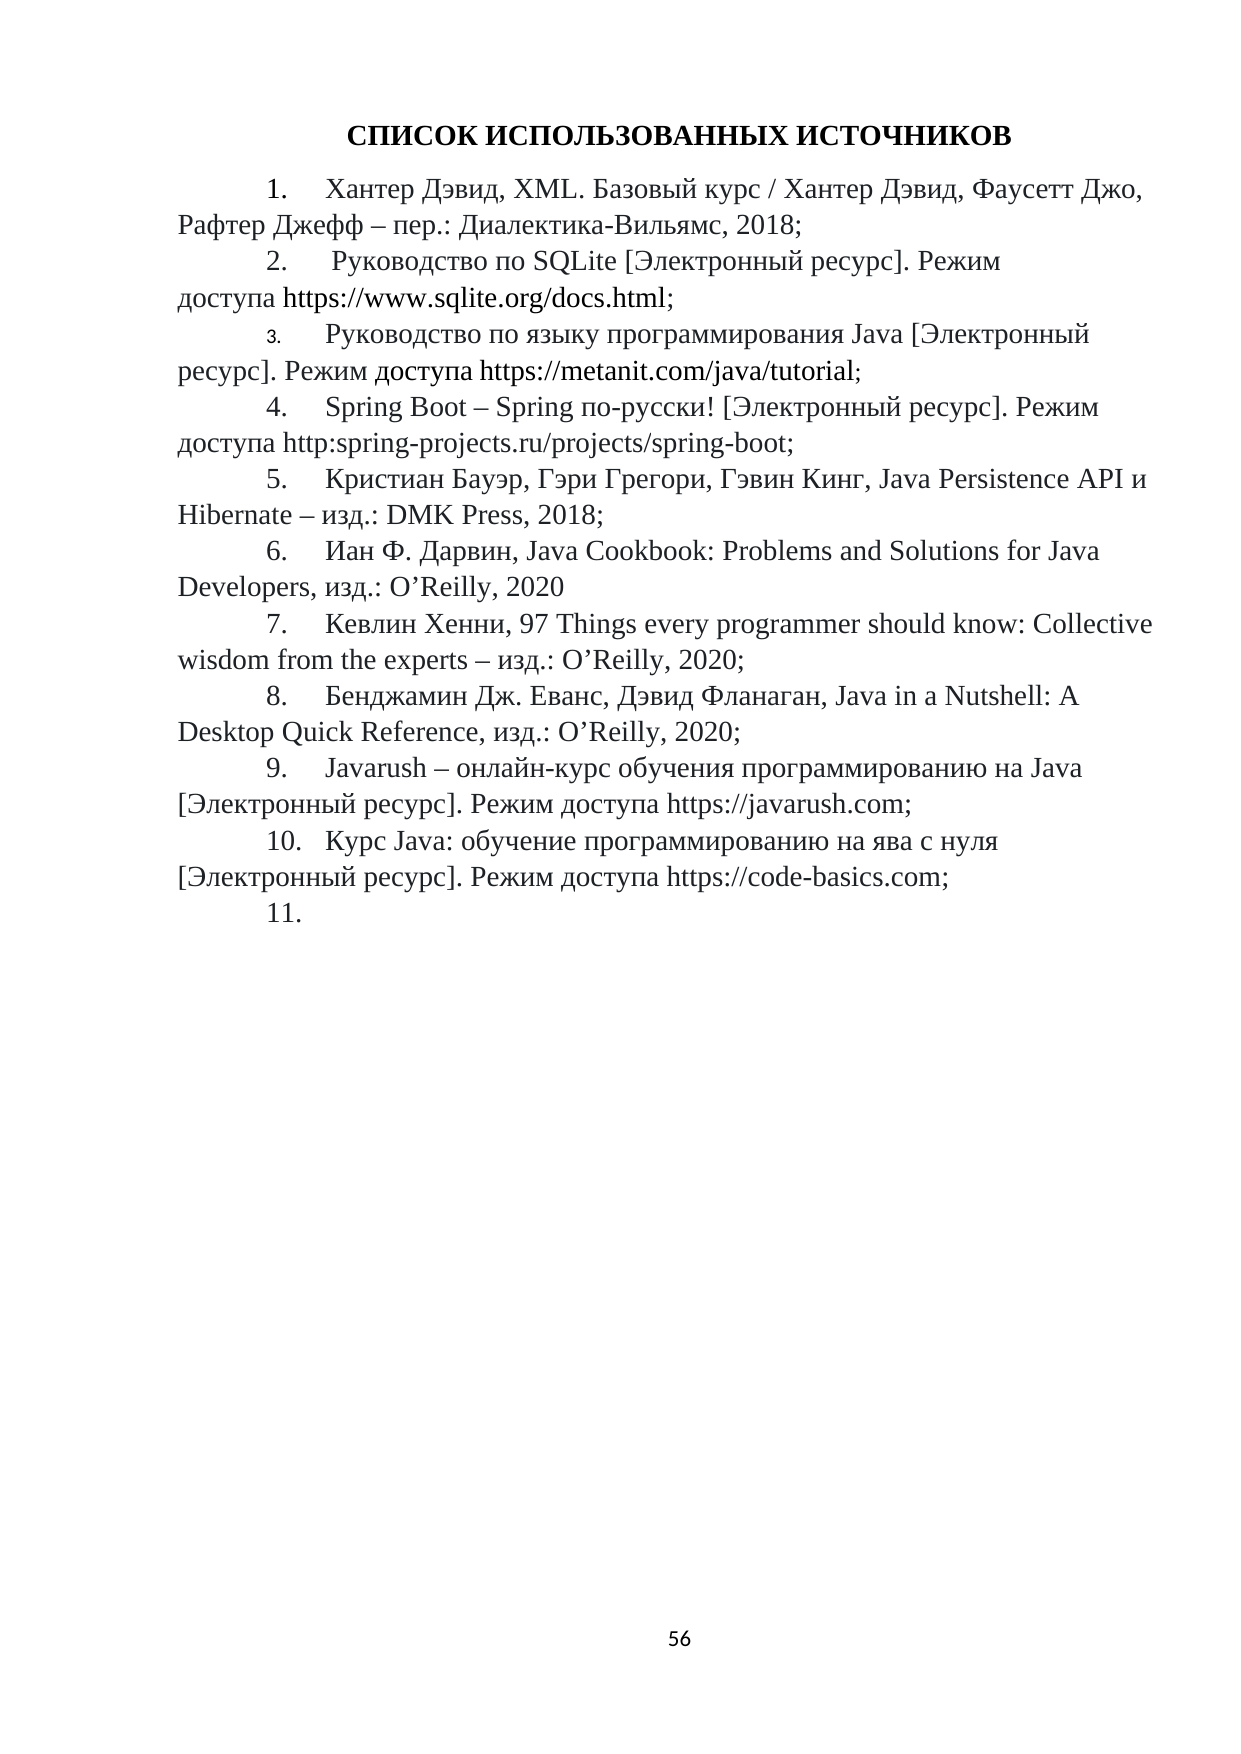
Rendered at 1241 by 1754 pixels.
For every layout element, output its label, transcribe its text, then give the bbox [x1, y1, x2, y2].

list Javarush – онлайн-курс обучения программированию на Java [Электронный ресурс]. Режим доступа https://javarush.com; [177, 750, 1181, 820]
list Бенджамин Дж. Еванс, Дэвид Фланаган, Java in a Nutshell: A Desktop Quick Reference, изд.: O’Reilly, 2020; [177, 678, 1181, 748]
list Кристиан Бауэр, Гэри Грегори, Гэвин Кинг, Java Persistence API и Hibernate – изд.: DMK Press, 2018; [177, 461, 1181, 531]
text СПИСОК ИСПОЛЬЗОВАННЫХ ИСТОЧНИКОВ [177, 118, 1181, 152]
list Иан Ф. Дарвин, Java Cookbook: Problems and Solutions for Java Developers, изд.: O’Reilly, 2020 [177, 533, 1181, 603]
list Хантер Дэвид, XML. Базовый курс / Хантер Дэвид, Фаусетт Джо, Рафтер Джефф – пер.: Диалектика-Вильямс, 2018; [177, 171, 1181, 241]
list Руководство по SQLite [Электронный ресурс]. Режим доступа https://www.sqlite.org/docs.html; [177, 243, 1181, 314]
list Кевлин Хенни, 97 Things every programmer should know: Collective wisdom from the experts – изд.: O’Reilly, 2020; [177, 606, 1181, 675]
list Руководство по языку программирования Java [Электронный ресурс]. Режим доступа https://metanit.com/java/tutorial; [177, 317, 1181, 386]
list Курс Java: обучение программированию на ява с нуля [Электронный ресурс]. Режим доступа https://code-basics.com; [177, 823, 1181, 892]
list Spring Boot – Spring по-русски! [Электронный ресурс]. Режим доступа http:spring-projects.ru/projects/spring-boot; [177, 389, 1181, 458]
